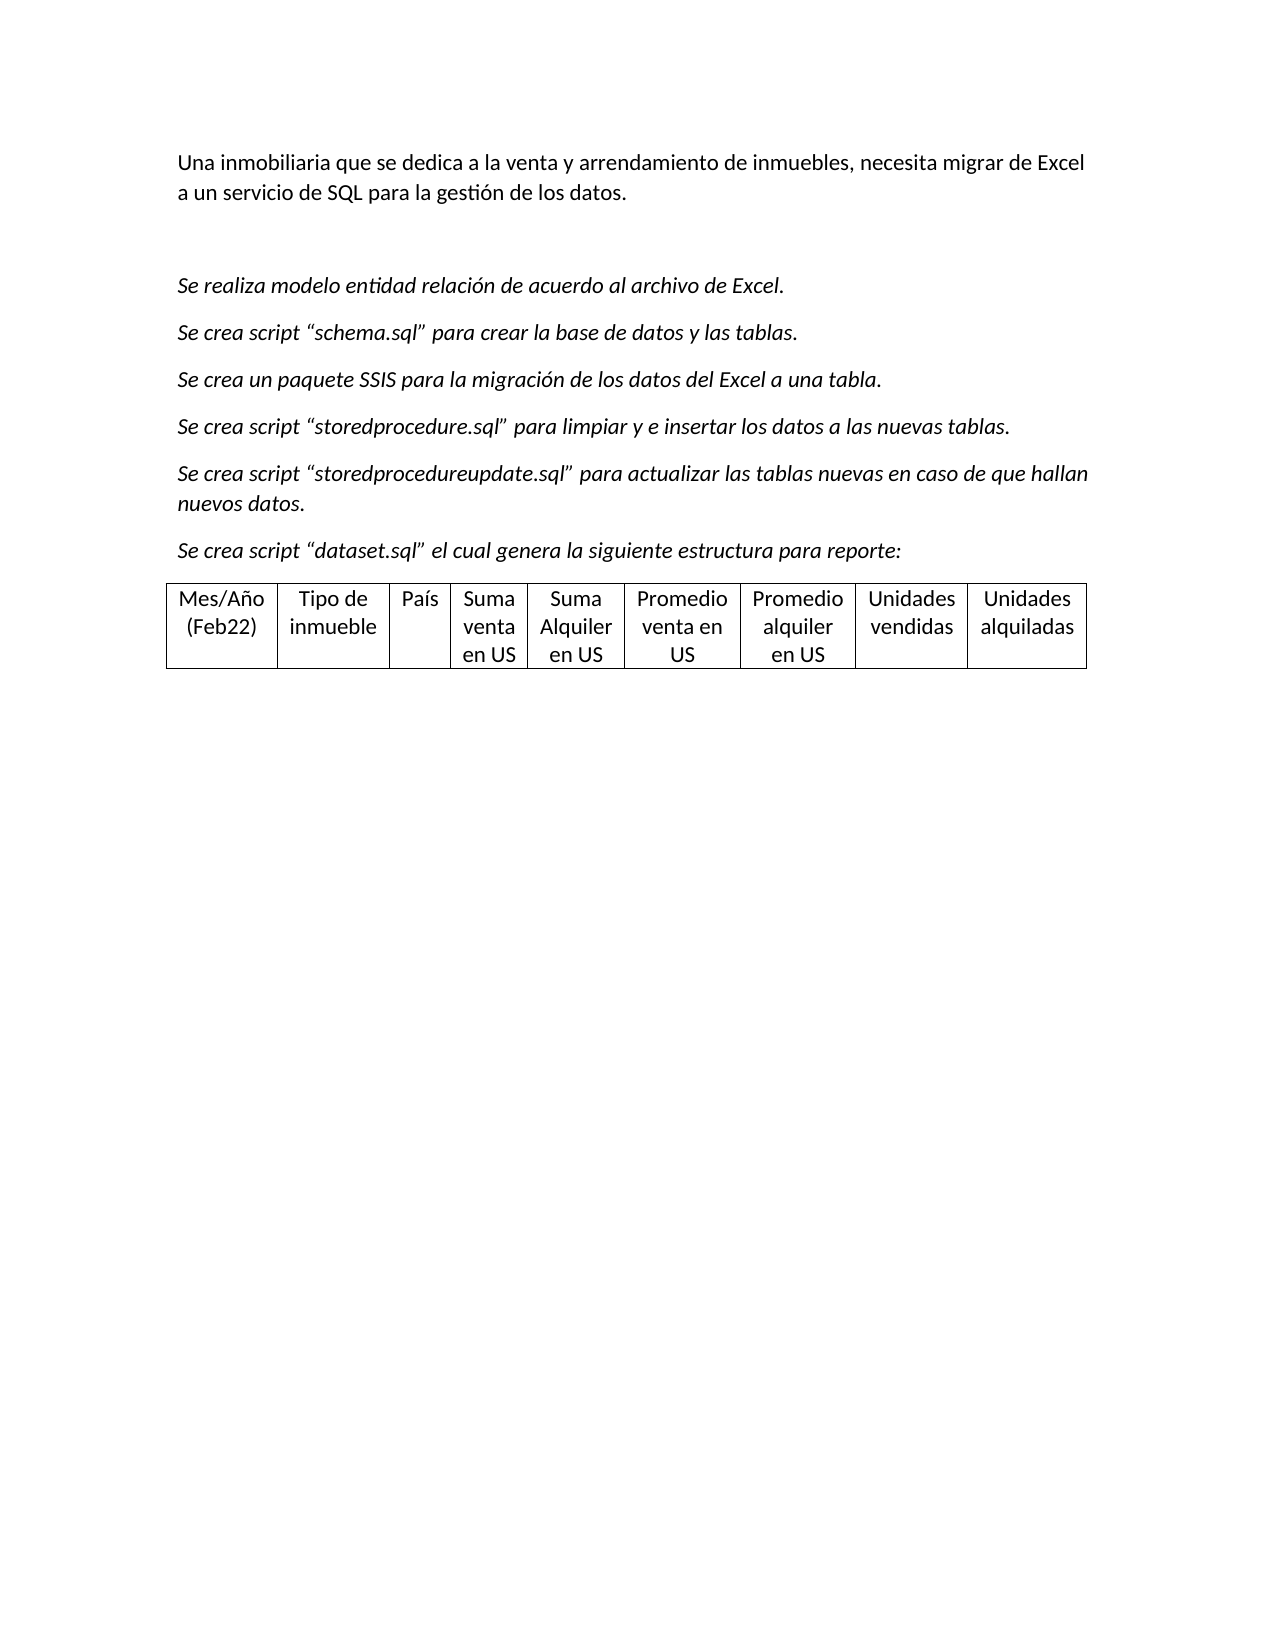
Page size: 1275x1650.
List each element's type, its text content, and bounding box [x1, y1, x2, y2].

text Se crea script “storedprocedureupdate.sql” para actualizar las tablas nuevas en caso de que hallan nuevos datos. [177, 459, 1098, 517]
table_header Promedio venta en US [625, 584, 740, 668]
table_header Mes/Año (Feb22) [167, 584, 277, 668]
table_header Suma Alquiler en US [528, 584, 624, 668]
table_header País [390, 584, 450, 668]
text Se crea script “schema.sql” para crear la base de datos y las tablas. [177, 318, 1098, 346]
table_header Tipo de inmueble [278, 584, 389, 668]
text Una inmobiliaria que se dedica a la venta y arrendamiento de inmuebles, necesita migrar de Excel a un servicio de SQL para la gestión de los datos. [177, 148, 1098, 206]
table_header Unidades vendidas [856, 584, 967, 668]
text Se crea script “dataset.sql” el cual genera la siguiente estructura para reporte: [177, 536, 1098, 564]
text Se realiza modelo entidad relación de acuerdo al archivo de Excel. [177, 272, 1098, 299]
text Se crea script “storedprocedure.sql” para limpiar y e insertar los datos a las nuevas tablas. [177, 412, 1098, 440]
table_header Unidades alquiladas [968, 584, 1086, 668]
table_header Suma venta en US [451, 584, 527, 668]
table_header Promedio alquiler en US [741, 584, 855, 668]
text Se crea un paquete SSIS para la migración de los datos del Excel a una tabla. [177, 365, 1098, 393]
